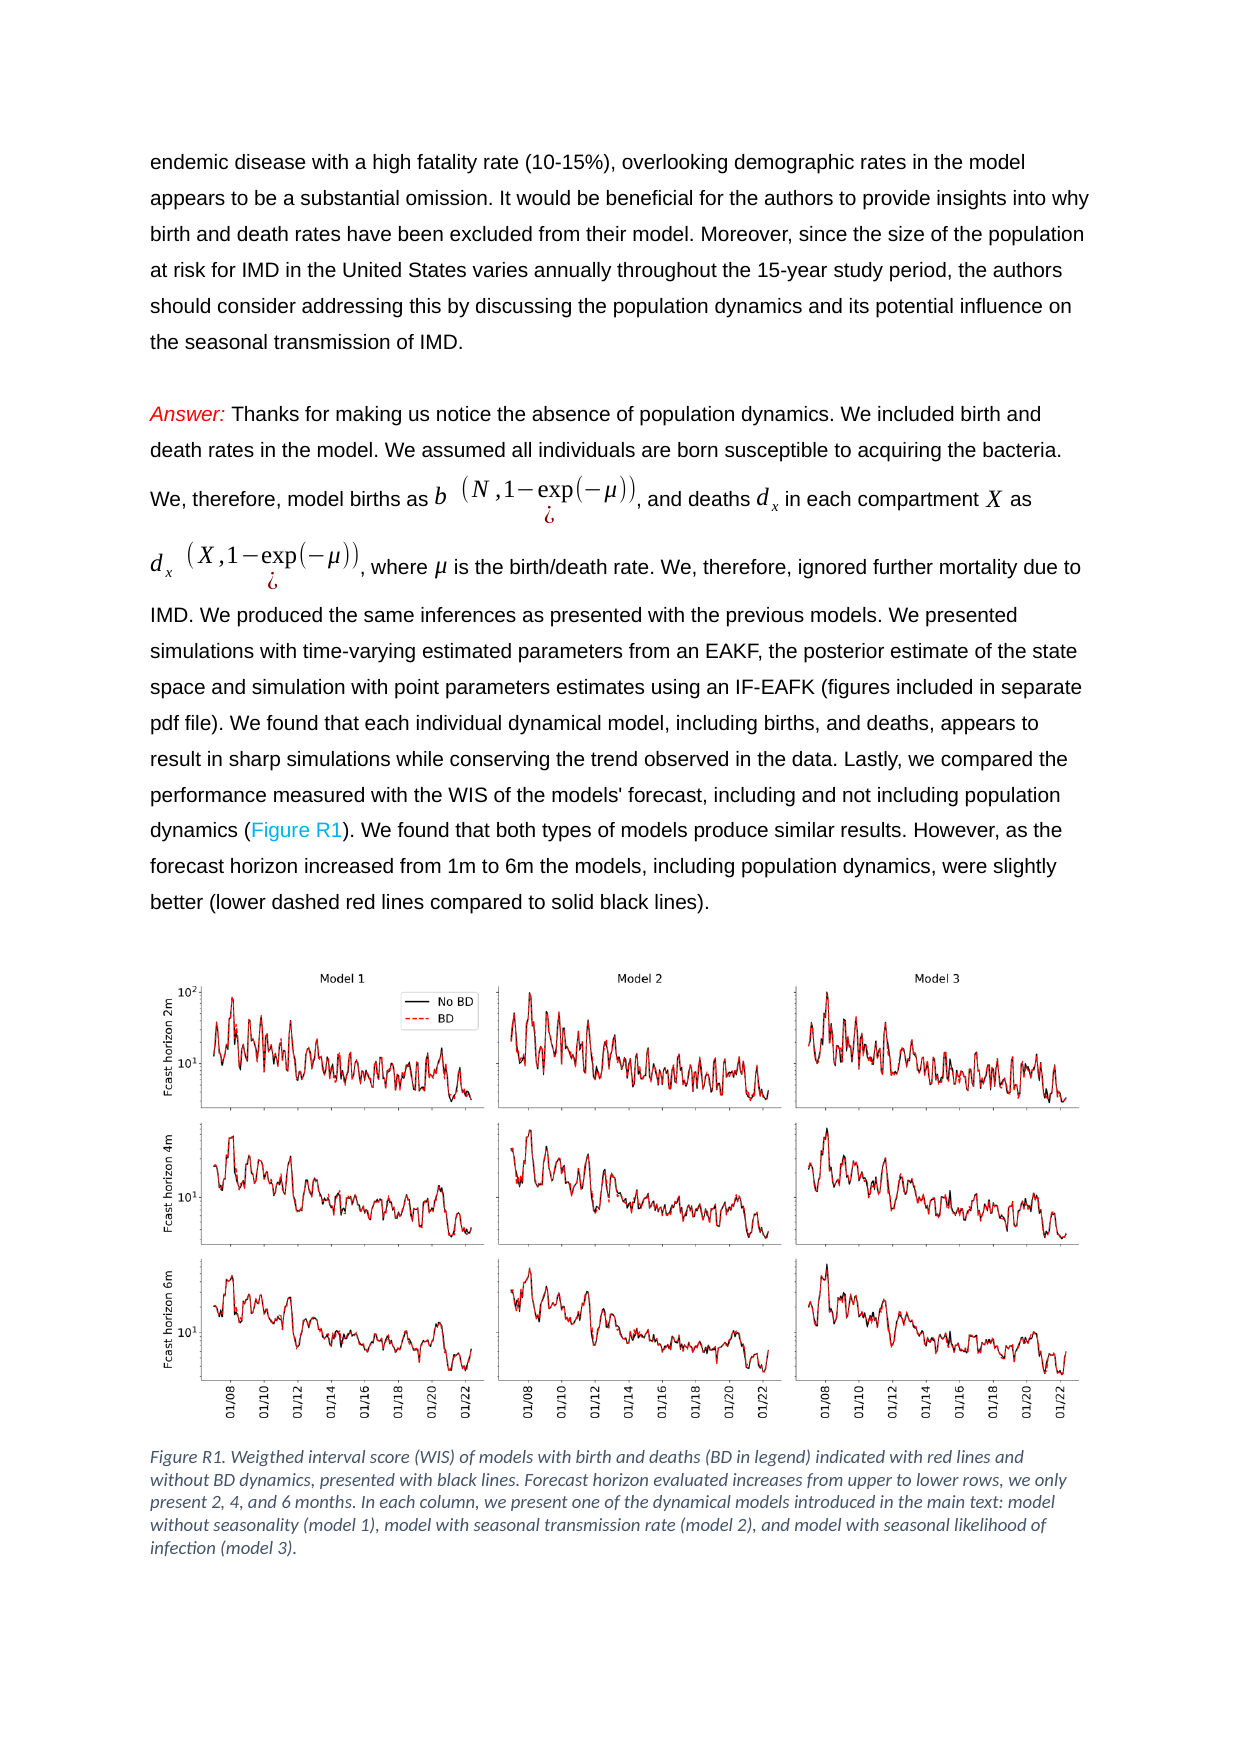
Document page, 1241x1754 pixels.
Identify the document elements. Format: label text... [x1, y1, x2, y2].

text Answer: Thanks for making us notice the absence of population dynamics. We included birth and death rates in the model. We assumed all individuals are born susceptible to acquiring the bacteria. We, therefore, model births as , and deaths in each compartment as , where is the birth/death rate. We, therefore, ignored further mortality due to IMD. We produced the same inferences as presented with the previous models. We presented simulations with time-varying estimated parameters from an EAKF, the posterior estimate of the state space and simulation with point parameters estimates using an IF-EAFK (figures included in separate pdf file). We found that each individual dynamical model, including births, and deaths, appears to result in sharp simulations while conserving the trend observed in the data. Lastly, we compared the performance measured with the WIS of the models' forecast, including and not including population dynamics (Figure R1). We found that both types of models produce similar results. However, as the forecast horizon increased from 1m to 6m the models, including population dynamics, were slightly better (lower dashed red lines compared to solid black lines). [150, 402, 1090, 914]
picture [150, 962, 1091, 1430]
